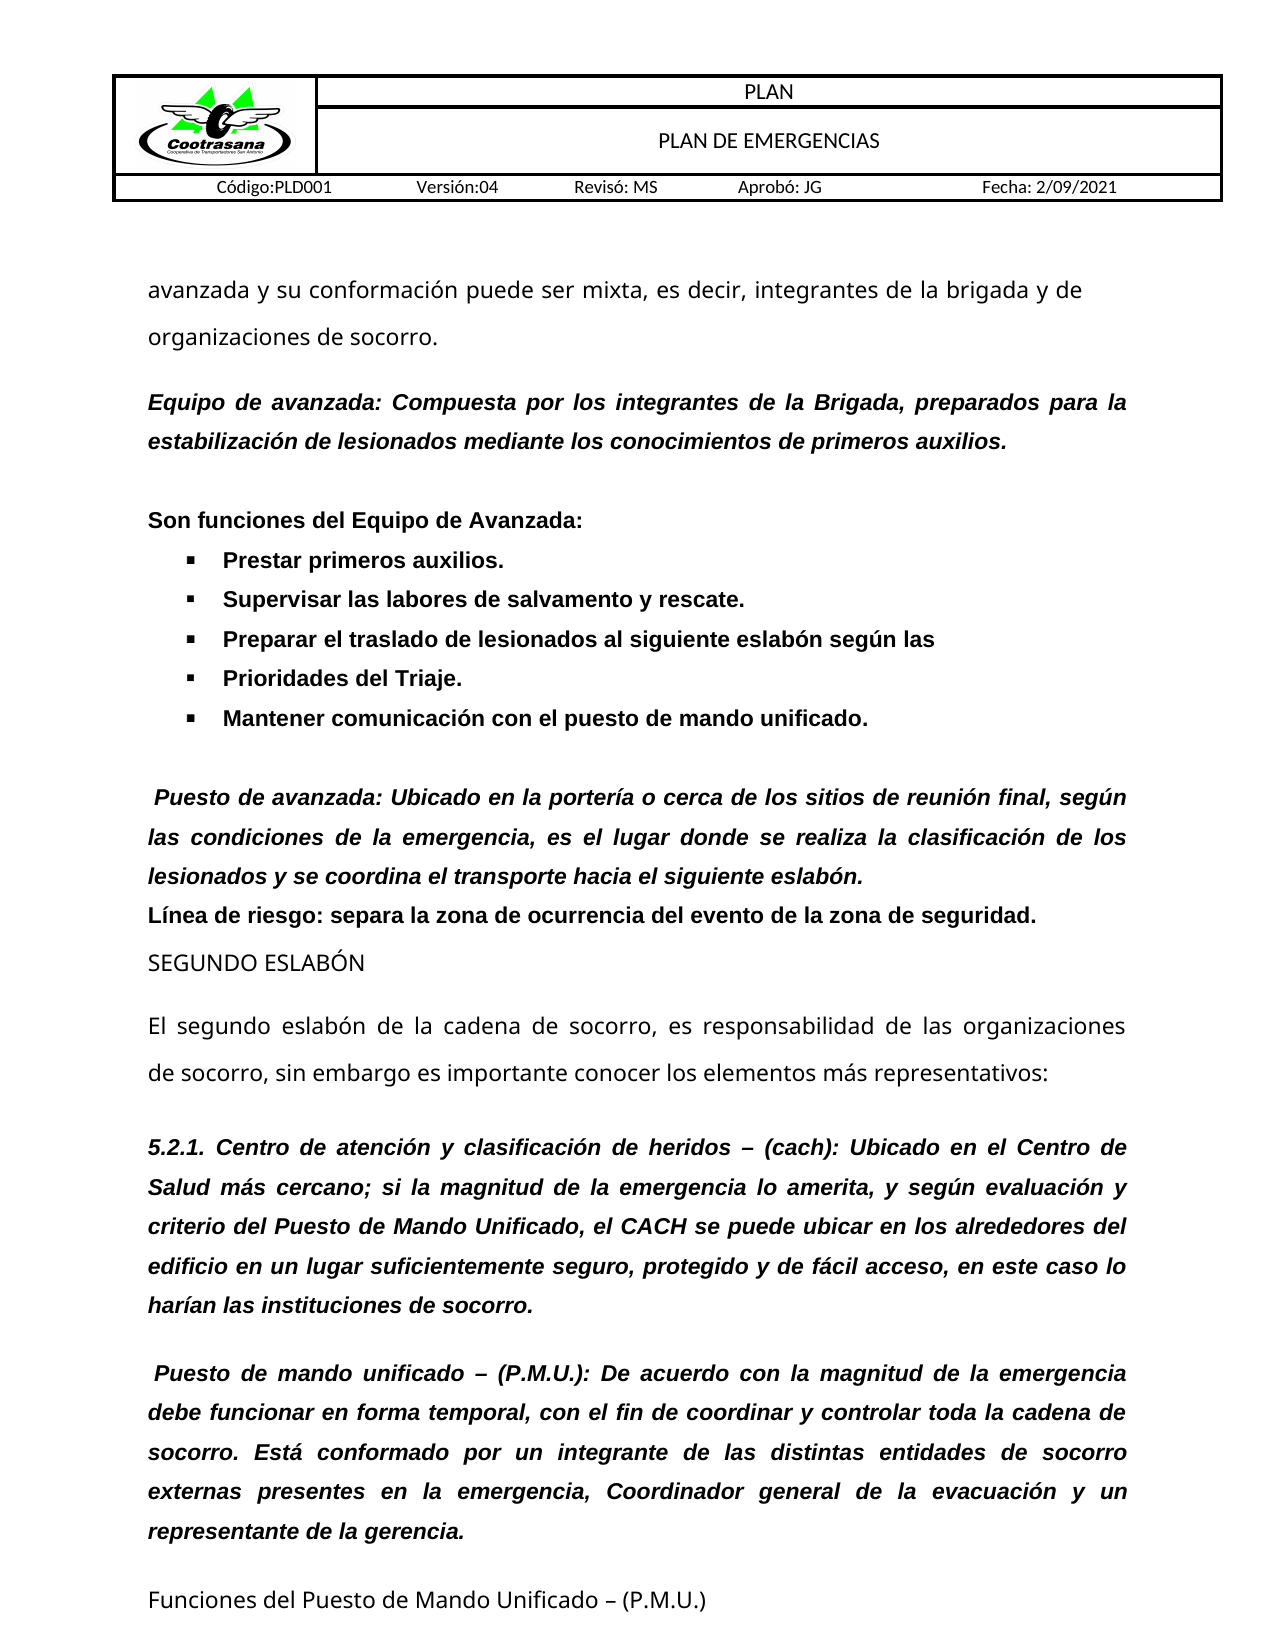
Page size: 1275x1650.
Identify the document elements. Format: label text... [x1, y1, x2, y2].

subtitle Supervisar las labores de salvamento y rescate. [185, 586, 1275, 613]
subtitle Línea de riesgo: separa la zona de ocurrencia del evento de la zona de seguridad. [148, 903, 1275, 929]
text avanzada y su conformación puede ser mixta, es decir, integrantes de la brigada y de organizaciones de socorro. [148, 274, 1104, 353]
list Centro de atención y clasificación de heridos – (cach): Ubicado en el Centro de Salud más cercano; si la magnitud de la emergencia lo amerita, y según evaluación y criterio del Puesto de Mando Unificado, el CACH se puede ubicar en los alrededores del edificio en un lugar suficientemente seguro, protegido y de fácil acceso, en este caso lo harían las instituciones de socorro. [148, 1134, 1128, 1318]
text SEGUNDO ESLABÓN [148, 947, 1275, 978]
list Mantener comunicación con el puesto de mando unificado. [185, 705, 1275, 731]
subtitle Prioridades del Triaje. [185, 665, 1275, 692]
list Preparar el traslado de lesionados al siguiente eslabón según las [185, 626, 1275, 652]
text Puesto de avanzada: Ubicado en la portería o cerca de los sitios de reunión final, según las condiciones de la emergencia, es el lugar donde se realiza la clasificación de los lesionados y se coordina el transporte hacia el siguiente eslabón. [148, 784, 1128, 889]
text Puesto de mando unificado – (P.M.U.): De acuerdo con la magnitud de la emergencia debe funcionar en forma temporal, con el fin de coordinar y controlar toda la cadena de socorro. Está conformado por un integrante de las distintas entidades de socorro externas presentes en la emergencia, Coordinador general de la evacuación y un representante de la gerencia. [148, 1360, 1128, 1544]
text Equipo de avanzada: Compuesta por los integrantes de la Brigada, preparados para la estabilización de lesionados mediante los conocimientos de primeros auxilios. [148, 389, 1128, 455]
subtitle Son funciones del Equipo de Avanzada: [148, 507, 1275, 534]
picture [134, 81, 296, 169]
text El segundo eslabón de la cadena de socorro, es responsabilidad de las organizaciones de socorro, sin embargo es importante conocer los elementos más representativos: [148, 1010, 1127, 1088]
list Prestar primeros auxilios. [185, 547, 1275, 573]
text Funciones del Puesto de Mando Unificado – (P.M.U.) [148, 1584, 1275, 1615]
